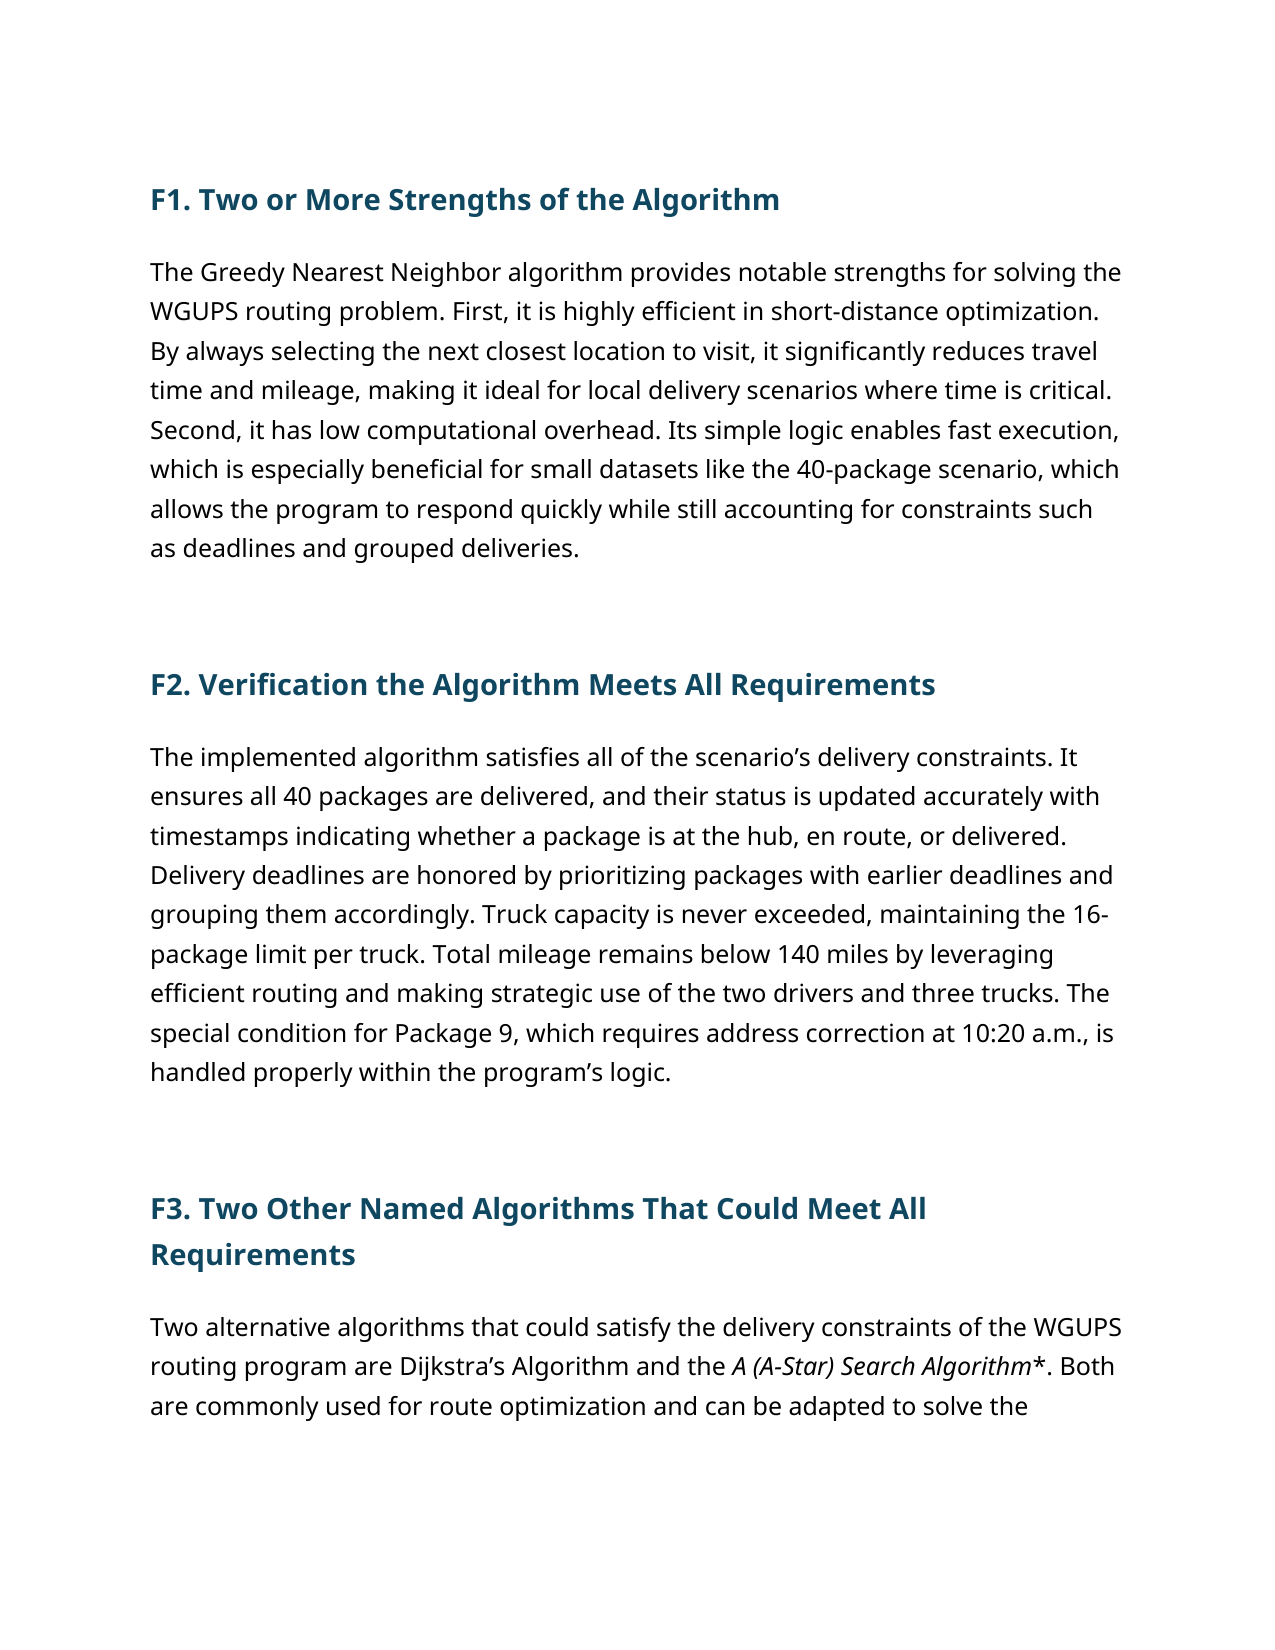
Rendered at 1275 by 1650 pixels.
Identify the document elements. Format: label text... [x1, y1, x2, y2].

text The Greedy Nearest Neighbor algorithm provides notable strengths for solving the WGUPS routing problem. First, it is highly efficient in short-distance optimization. By always selecting the next closest location to visit, it significantly reduces travel time and mileage, making it ideal for local delivery scenarios where time is critical. Second, it has low computational overhead. Its simple logic enables fast execution, which is especially beneficial for small datasets like the 40-package scenario, which allows the program to respond quickly while still accounting for constraints such as deadlines and grouped deliveries. [150, 254, 1125, 565]
subtitle F3. Two Other Named Algorithms That Could Meet All Requirements [150, 1188, 1125, 1274]
text The implemented algorithm satisfies all of the scenario’s delivery constraints. It ensures all 40 packages are delivered, and their status is updated accurately with timestamps indicating whether a package is at the hub, en route, or delivered. Delivery deadlines are honored by prioritizing packages with earlier deadlines and grouping them accordingly. Truck capacity is never exceeded, maintaining the 16-package limit per truck. Total mileage remains below 140 miles by leveraging efficient routing and making strategic use of the two drivers and three trucks. The special condition for Package 9, which requires address correction at 10:20 a.m., is handled properly within the program’s logic. [150, 739, 1125, 1089]
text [150, 1309, 1125, 1422]
subtitle F2. Verification the Algorithm Meets All Requirements [150, 664, 1125, 704]
subtitle F1. Two or More Strengths of the Algorithm [150, 179, 1125, 219]
